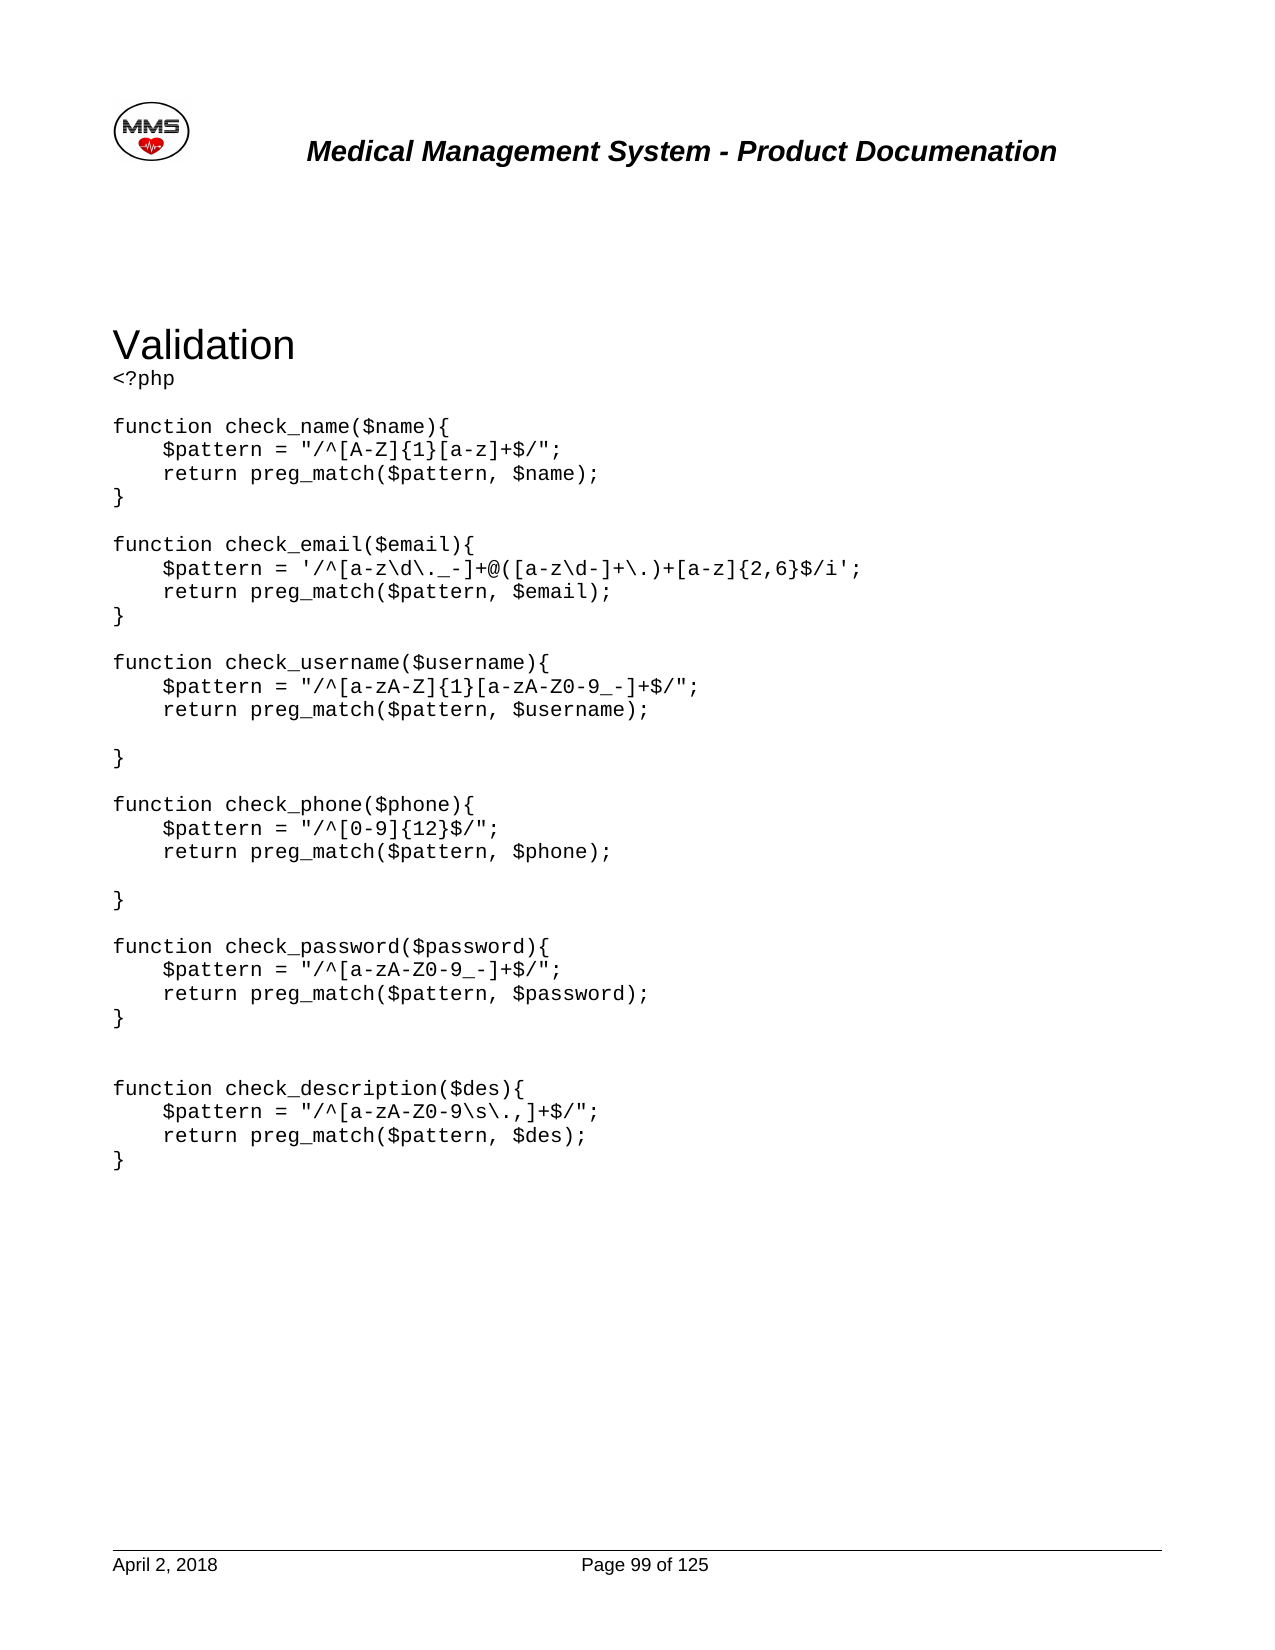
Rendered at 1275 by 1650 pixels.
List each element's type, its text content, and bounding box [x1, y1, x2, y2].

text return preg_match($pattern, $des); [112, 1125, 1162, 1149]
text } [112, 1149, 1162, 1172]
text function check_phone($phone){ [112, 794, 1162, 818]
text Validation [112, 320, 1162, 368]
text return preg_match($pattern, $name); [112, 463, 1162, 487]
text function check_username($username){ [112, 652, 1162, 676]
text return preg_match($pattern, $username); [112, 699, 1162, 723]
text function check_name($name){ [112, 416, 1162, 439]
text $pattern = "/^[a-zA-Z]{1}[a-zA-Z0-9_-]+$/"; [112, 676, 1162, 699]
text $pattern = '/^[a-z\d\._-]+@([a-z\d-]+\.)+[a-z]{2,6}$/i'; [112, 557, 1162, 581]
text <?php [112, 368, 1162, 392]
text $pattern = "/^[a-zA-Z0-9\s\.,]+$/"; [112, 1101, 1162, 1125]
text return preg_match($pattern, $email); [112, 581, 1162, 605]
text function check_description($des){ [112, 1078, 1162, 1101]
text return preg_match($pattern, $phone); [112, 841, 1162, 865]
text $pattern = "/^[a-zA-Z0-9_-]+$/"; [112, 959, 1162, 983]
picture [112, 98, 191, 162]
text } [112, 1007, 1162, 1030]
text function check_email($email){ [112, 534, 1162, 557]
text return preg_match($pattern, $password); [112, 983, 1162, 1007]
text $pattern = "/^[A-Z]{1}[a-z]+$/"; [112, 439, 1162, 463]
text } [112, 487, 1162, 510]
text } [112, 747, 1162, 770]
text } [112, 605, 1162, 628]
text function check_password($password){ [112, 936, 1162, 959]
text $pattern = "/^[0-9]{12}$/"; [112, 818, 1162, 841]
text } [112, 888, 1162, 912]
